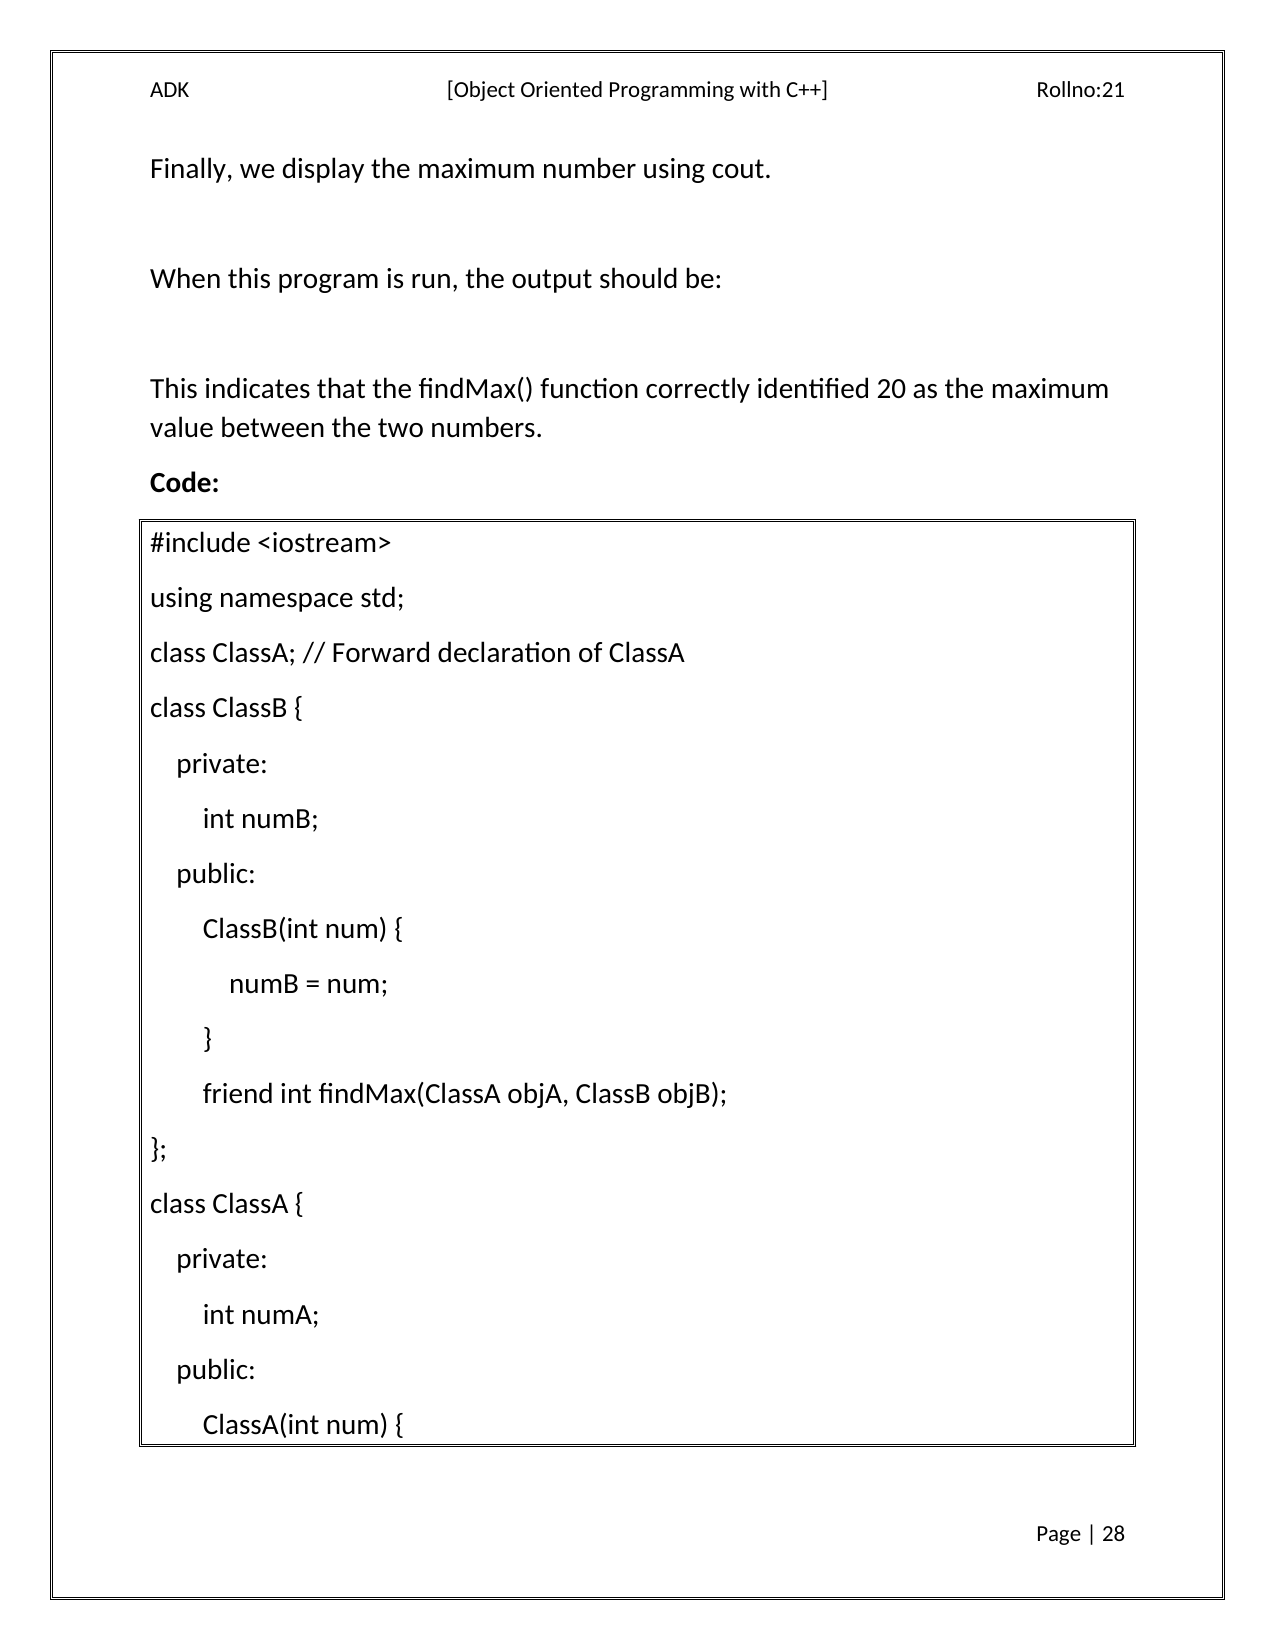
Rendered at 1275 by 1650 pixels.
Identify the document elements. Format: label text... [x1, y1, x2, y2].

text using namespace std; [142, 574, 1133, 615]
text } [142, 1015, 1133, 1056]
text Code: [150, 464, 1125, 499]
text public: [142, 850, 1133, 891]
text class ClassA { [142, 1180, 1133, 1221]
text class ClassB { [142, 684, 1133, 725]
text int numA; [142, 1291, 1133, 1331]
text friend int findMax(ClassA objA, ClassB objB); [142, 1070, 1133, 1111]
text }; [142, 1125, 1133, 1166]
text Finally, we display the maximum number using cout. [150, 150, 1125, 186]
text int numB; [142, 794, 1133, 835]
text #include <iostream> [142, 522, 1133, 560]
text ClassA(int num) { [142, 1401, 1133, 1444]
text When this program is run, the output should be: [150, 260, 1125, 296]
text This indicates that the findMax() function correctly identified 20 as the maximum value between the two numbers. [150, 370, 1125, 444]
text private: [142, 739, 1133, 780]
text class ClassA; // Forward declaration of ClassA [142, 629, 1133, 670]
text public: [142, 1346, 1133, 1386]
text private: [142, 1235, 1133, 1276]
text ClassB(int num) { [142, 905, 1133, 946]
text numB = num; [142, 960, 1133, 1001]
